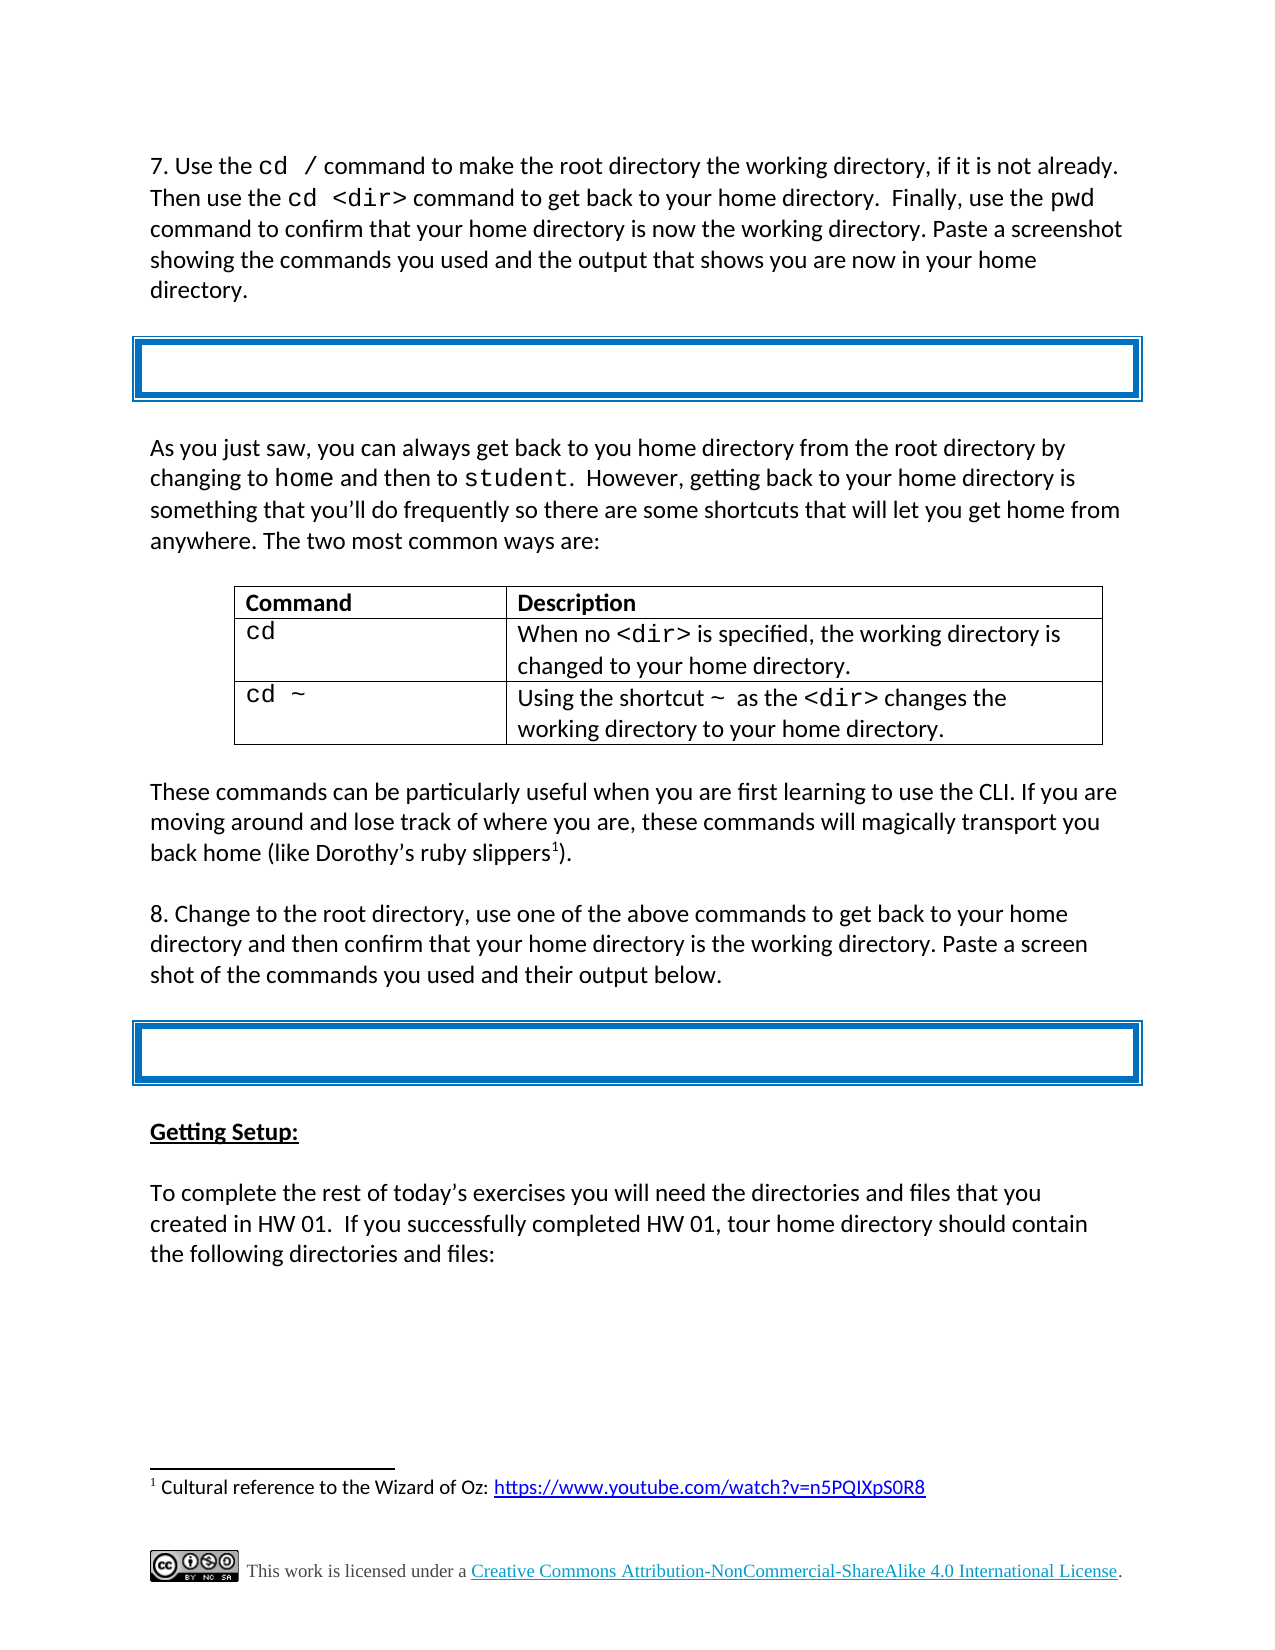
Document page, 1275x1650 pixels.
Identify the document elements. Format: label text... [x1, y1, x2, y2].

picture [1060, 1565, 1064, 1575]
picture [987, 1568, 993, 1577]
picture [483, 1568, 489, 1577]
table_cell When no <dir> is specified, the working directory is changed to your home directory. [507, 619, 1102, 681]
picture [623, 1567, 629, 1575]
picture [886, 1567, 892, 1575]
picture [869, 1568, 875, 1577]
table_cell cd [235, 619, 506, 681]
picture [599, 1568, 605, 1577]
text 8. Change to the root directory, use one of the above commands to get back to your home directory and then confirm that your home directory is the working directory. Paste a screen shot of the commands you used and their output below. [150, 898, 1125, 989]
text As you just saw, you can always get back to you home directory from the root directory by changing to home and then to student. However, getting back to your home directory is something that you’ll do frequently so there are some shortcuts that will let you get home from anywhere. The two most common ways are: [150, 432, 1125, 555]
text 7. Use the cd / command to make the root directory the working directory, if it is not already. Then use the cd <dir> command to get back to your home directory. Finally, use the pwd command to confirm that your home directory is now the working directory. Paste a screenshot showing the commands you used and the output that shows you are now in your home directory. [150, 150, 1125, 305]
text Getting Setup: [150, 1116, 1125, 1147]
table_header Command [235, 587, 506, 617]
text These commands can be particularly useful when you are first learning to use the CLI. If you are moving around and lose track of where you are, these commands will magically transport you back home (like Dorothy’s ruby slippers). [150, 776, 1125, 867]
table_header Description [507, 587, 1102, 617]
picture [575, 1568, 581, 1577]
picture [641, 1566, 646, 1575]
table_cell Using the shortcut ~ as the <dir> changes the working directory to your home directory. [507, 682, 1102, 744]
table_cell cd ~ [235, 682, 506, 744]
picture [150, 1550, 239, 1582]
text To complete the rest of today’s exercises you will need the directories and files that you created in HW 01. If you successfully completed HW 01, tour home directory should contain the following directories and files: [150, 1177, 1125, 1269]
picture [764, 1568, 770, 1577]
